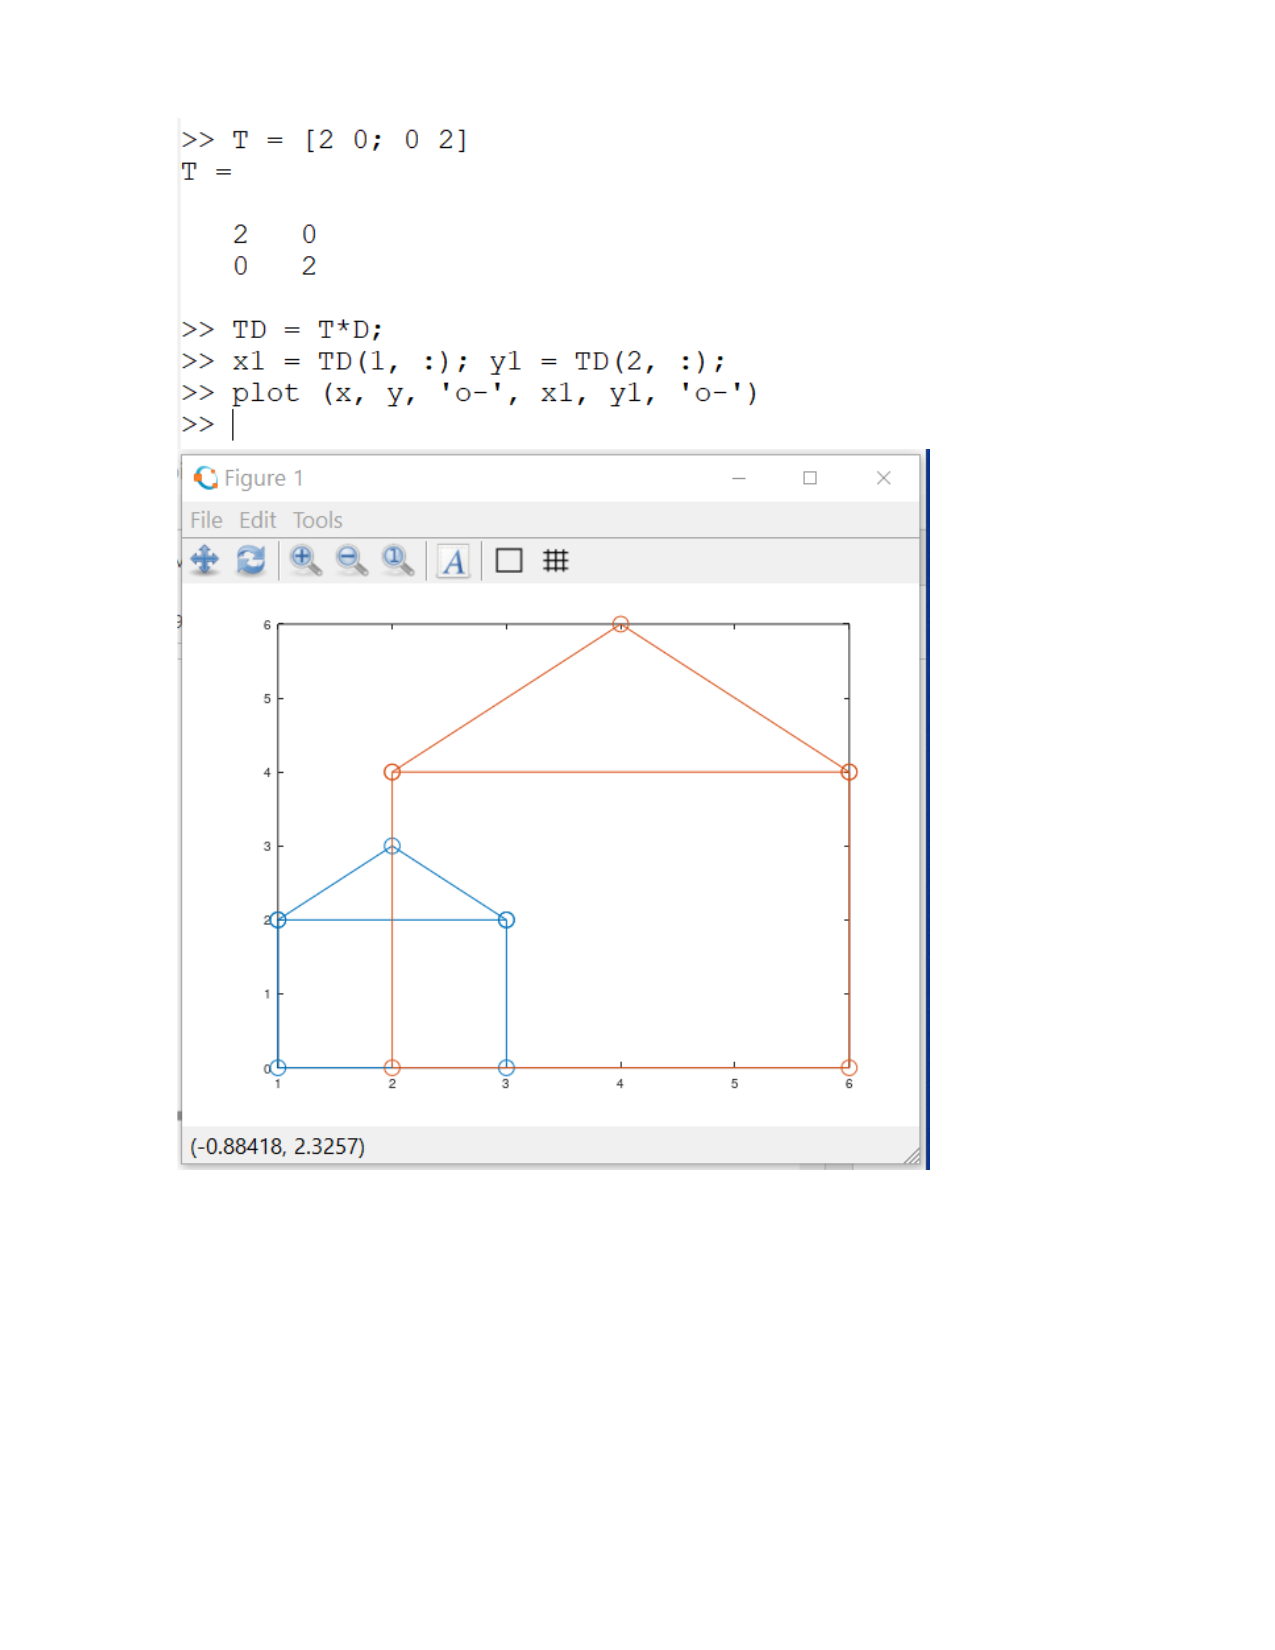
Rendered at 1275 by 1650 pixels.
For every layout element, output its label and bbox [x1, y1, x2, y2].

picture [177, 118, 930, 1170]
